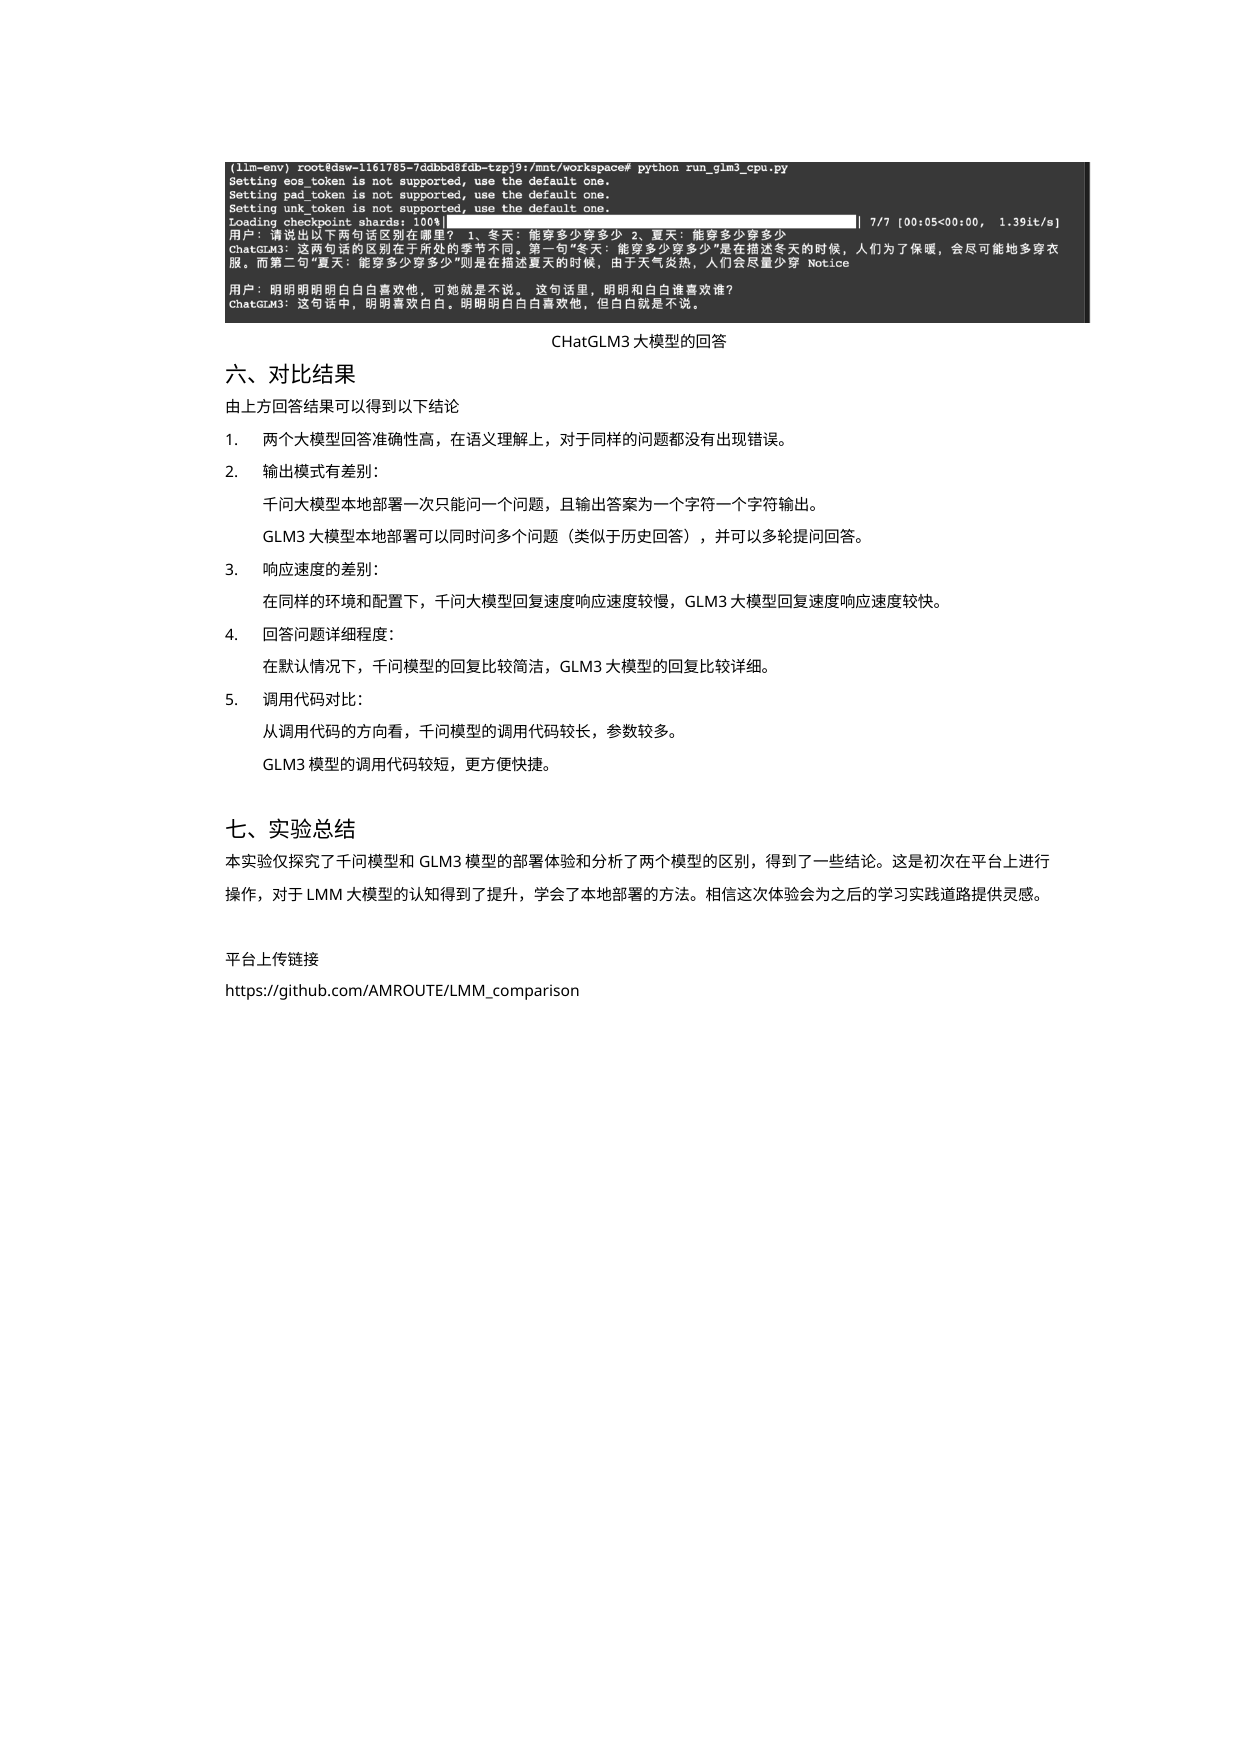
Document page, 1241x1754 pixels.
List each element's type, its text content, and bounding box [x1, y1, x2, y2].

list GLM3大模型本地部署可以同时问多个问题（类似于历史回答），并可以多轮提问回答。 [262, 519, 1053, 552]
picture [225, 162, 1091, 323]
list CHatGLM3大模型的回答 [225, 324, 1053, 357]
list 七、实验总结 [225, 812, 1053, 844]
list 六、对比结果 [225, 357, 1053, 389]
list 响应速度的差别： [225, 552, 1053, 584]
list 千问大模型本地部署一次只能问一个问题，且输出答案为一个字符一个字符输出。 [262, 487, 1053, 519]
list 调用代码对比： [225, 682, 1053, 714]
list 本实验仅探究了千问模型和GLM3模型的部署体验和分析了两个模型的区别，得到了一些结论。这是初次在平台上进行操作，对于LMM大模型的认知得到了提升，学会了本地部署的方法。相信这次体验会为之后的学习实践道路提供灵感。 [225, 844, 1053, 909]
list 在同样的环境和配置下，千问大模型回复速度响应速度较慢，GLM3大模型回复速度响应速度较快。 [262, 584, 1053, 617]
list 输出模式有差别： [225, 454, 1053, 487]
list 两个大模型回答准确性高，在语义理解上，对于同样的问题都没有出现错误。 [225, 422, 1053, 454]
list https://github.com/AMROUTE/LMM_comparison [225, 974, 1053, 1007]
list 回答问题详细程度： [225, 617, 1053, 649]
list 平台上传链接 [225, 942, 1053, 974]
list 从调用代码的方向看，千问模型的调用代码较长，参数较多。 [262, 714, 1053, 747]
list 由上方回答结果可以得到以下结论 [225, 389, 1053, 422]
list 在默认情况下，千问模型的回复比较简洁，GLM3大模型的回复比较详细。 [262, 649, 1053, 682]
list GLM3模型的调用代码较短，更方便快捷。 [262, 747, 1053, 779]
